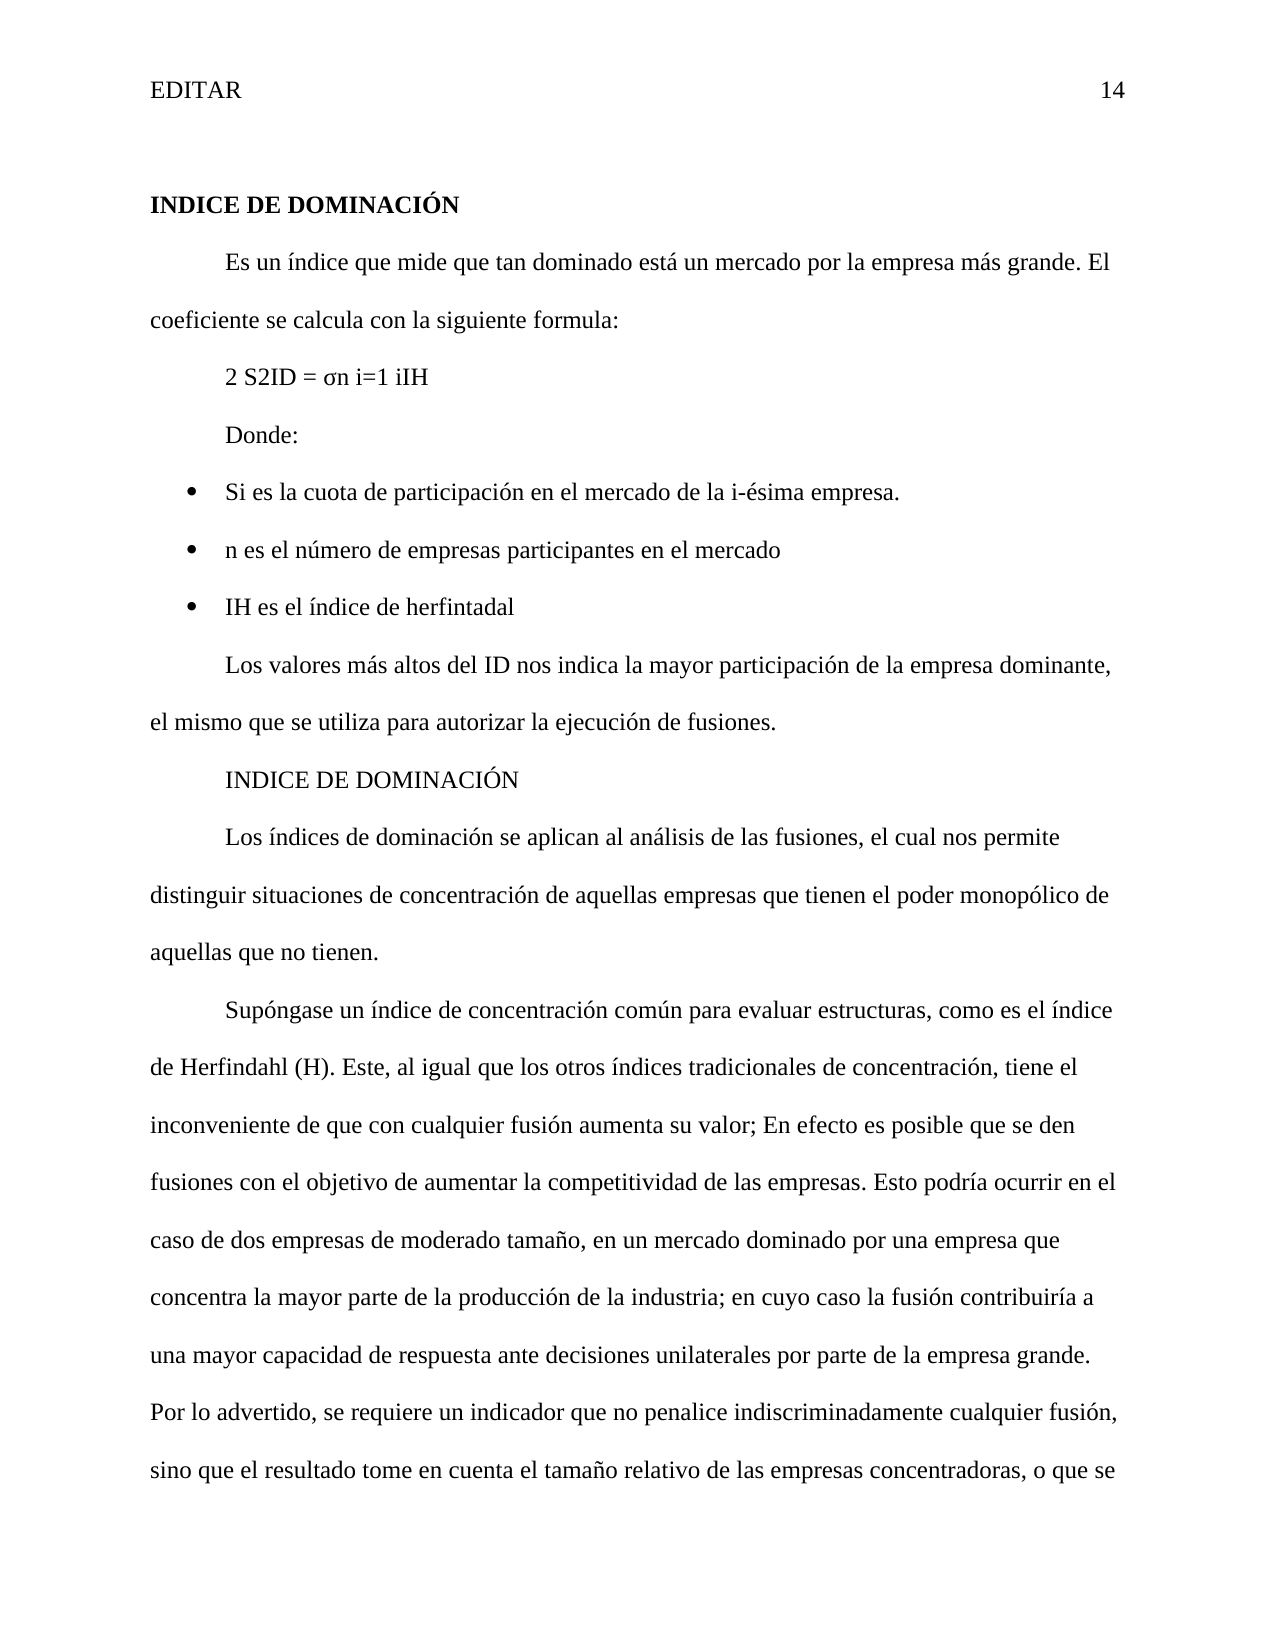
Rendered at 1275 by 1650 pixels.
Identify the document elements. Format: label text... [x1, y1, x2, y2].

text Es un índice que mide que tan dominado está un mercado por la empresa más grande. El coeficiente se calcula con la siguiente formula: [150, 247, 1125, 334]
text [150, 995, 1125, 1484]
list IH es el índice de herfintadal [187, 592, 1125, 621]
list n es el número de empresas participantes en el mercado [187, 535, 1125, 564]
text Los índices de dominación se aplican al análisis de las fusiones, el cual nos permite distinguir situaciones de concentración de aquellas empresas que tienen el poder monopólico de aquellas que no tienen. [150, 822, 1125, 966]
text Donde: [150, 420, 1125, 449]
text Los valores más altos del ID nos indica la mayor participación de la empresa dominante, el mismo que se utiliza para autorizar la ejecución de fusiones. [150, 650, 1125, 736]
text 2 S2ID = σn i=1 iIH [150, 362, 1125, 391]
subtitle INDICE DE DOMINACIÓN [150, 190, 1125, 219]
text INDICE DE DOMINACIÓN [150, 765, 1125, 794]
list Si es la cuota de participación en el mercado de la i-ésima empresa. [187, 477, 1125, 506]
